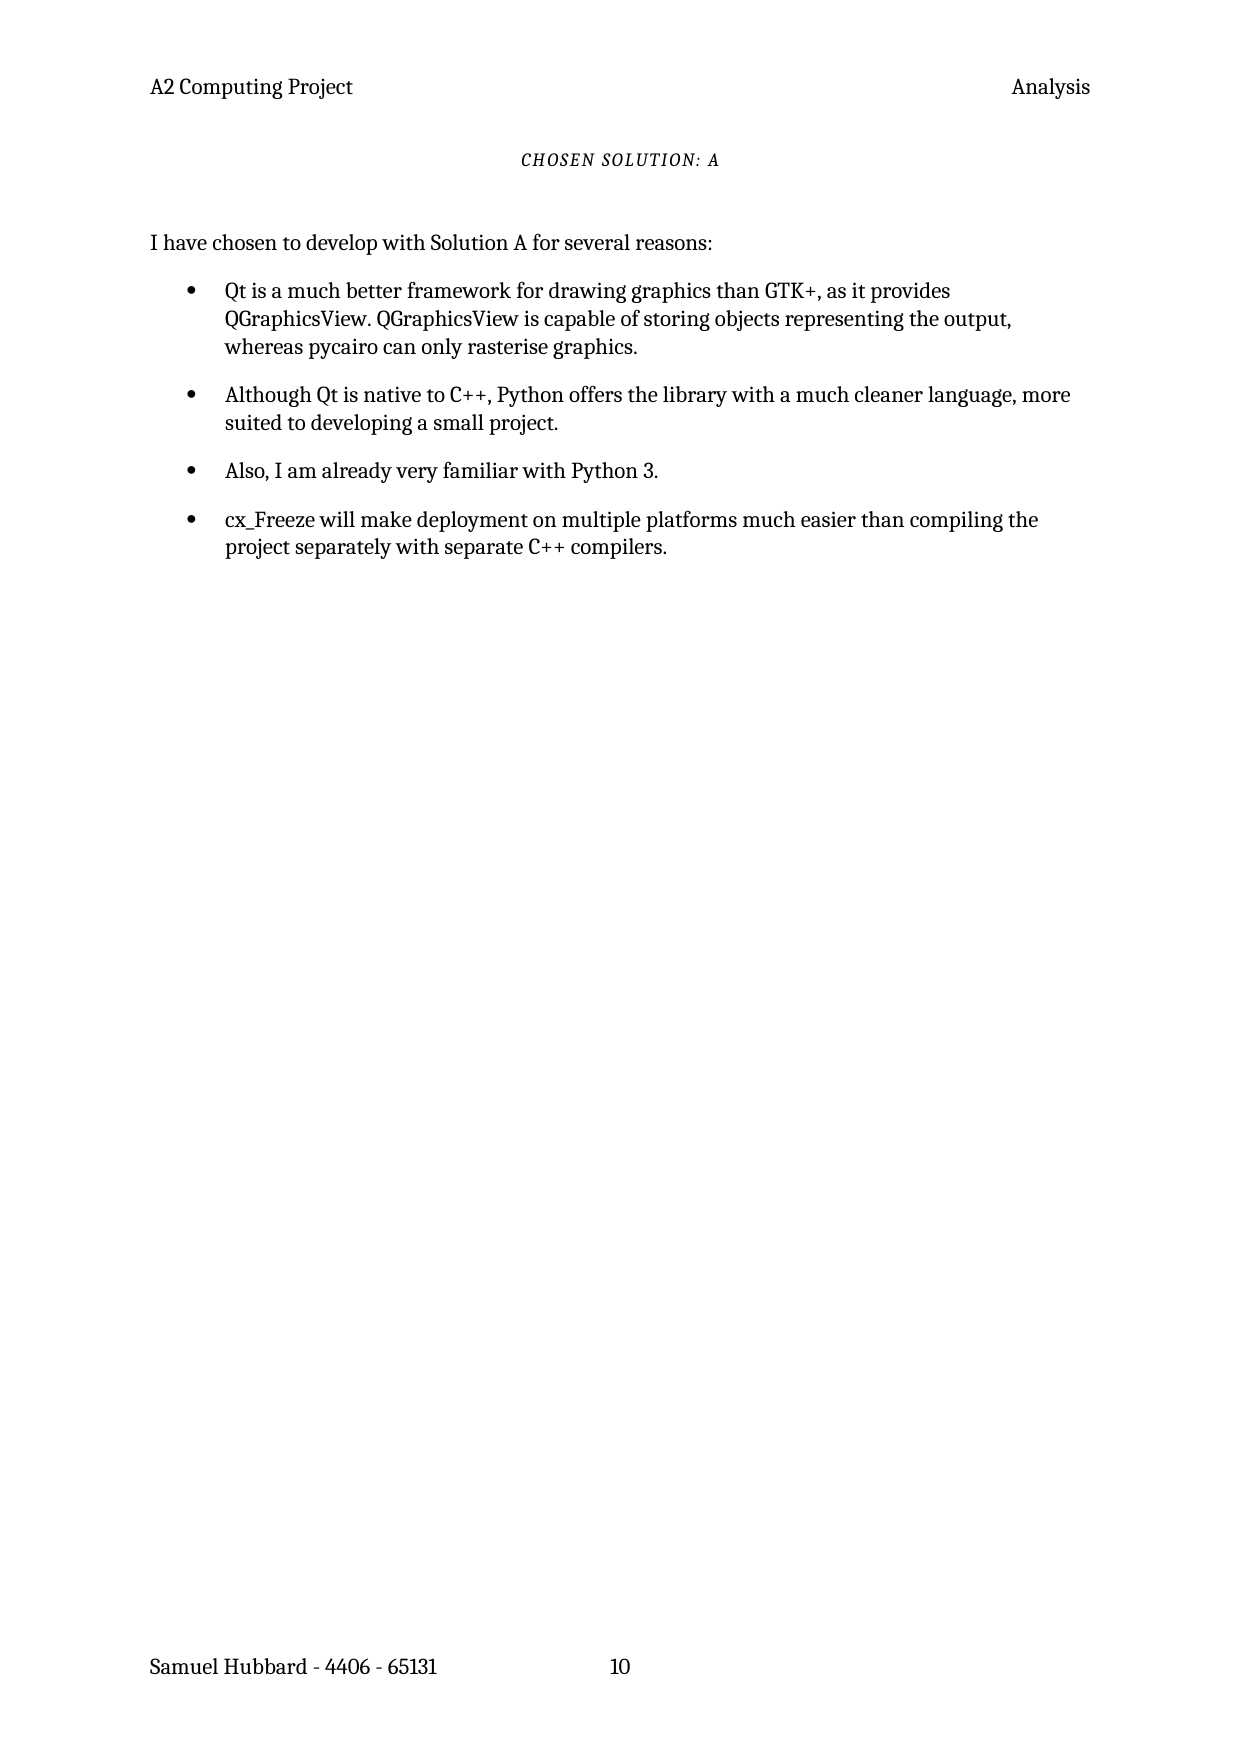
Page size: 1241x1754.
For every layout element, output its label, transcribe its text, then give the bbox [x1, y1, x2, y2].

list Although Qt is native to C++, Python offers the library with a much cleaner language, more suited to developing a small project. [187, 382, 1090, 436]
subtitle Chosen Solution: A [150, 150, 1090, 172]
list Also, I am already very familiar with Python 3. [187, 458, 1090, 484]
list cx_Freeze will make deployment on multiple platforms much easier than compiling the project separately with separate C++ compilers. [187, 506, 1090, 560]
text I have chosen to develop with Solution A for several reasons: [150, 230, 1090, 256]
list Qt is a much better framework for drawing graphics than GTK+, as it provides QGraphicsView. QGraphicsView is capable of storing objects representing the output, whereas pycairo can only rasterise graphics. [187, 278, 1090, 360]
